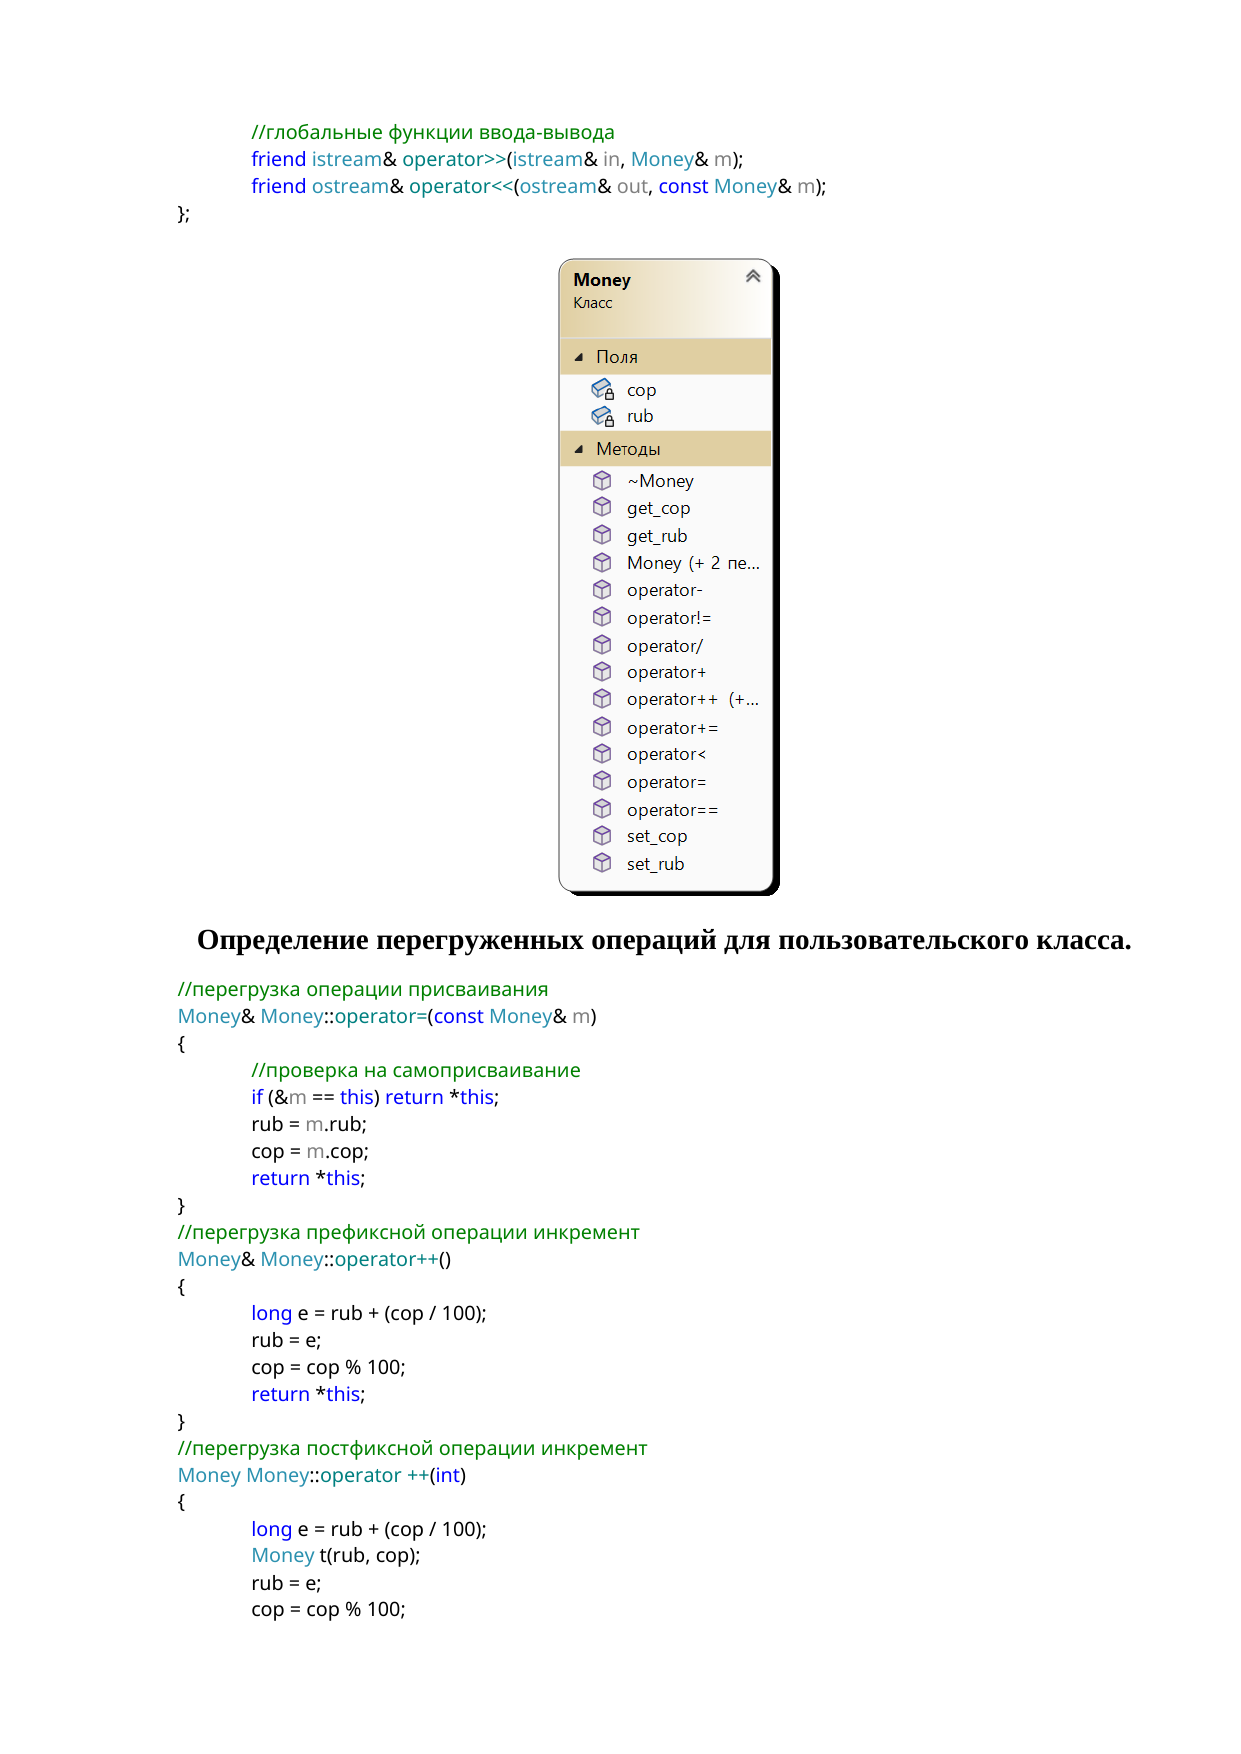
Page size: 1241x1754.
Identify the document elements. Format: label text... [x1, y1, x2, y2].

text long e = rub + (cop / 100); [177, 1299, 1152, 1326]
text rub = e; [177, 1326, 1152, 1353]
text //перегрузка префиксной операции инкремент [177, 1218, 1152, 1245]
picture [544, 244, 785, 904]
text Определение перегруженных операций для пользовательского класса. [177, 922, 1152, 956]
text cop = m.cop; [177, 1137, 1152, 1164]
text cop = cop % 100; [177, 1353, 1152, 1380]
text Money t(rub, cop); [177, 1542, 1152, 1569]
text Money& Money::operator=(const Money& m) [177, 1002, 1152, 1029]
text } [177, 1191, 1152, 1218]
text Money& Money::operator++() [177, 1245, 1152, 1272]
text //перегрузка операции присваивания [177, 975, 1152, 1002]
text { [177, 1272, 1152, 1299]
text Money Money::operator ++(int) [177, 1461, 1152, 1488]
text }; [177, 199, 1152, 226]
text { [177, 1488, 1152, 1515]
text long e = rub + (cop / 100); [177, 1515, 1152, 1542]
text friend ostream& operator<<(ostream& out, const Money& m); [177, 172, 1152, 199]
text cop = cop % 100; [177, 1596, 1152, 1623]
text rub = m.rub; [177, 1110, 1152, 1137]
text //перегрузка постфиксной операции инкремент [177, 1434, 1152, 1461]
text } [177, 1407, 1152, 1434]
text return *this; [177, 1380, 1152, 1407]
text return *this; [177, 1164, 1152, 1191]
text friend istream& operator>>(istream& in, Money& m); [177, 145, 1152, 172]
text //глобальные функции ввода-вывода [177, 118, 1152, 145]
text rub = e; [177, 1569, 1152, 1596]
text //проверка на самоприсваивание [177, 1056, 1152, 1083]
text { [177, 1029, 1152, 1056]
text if (&m == this) return *this; [177, 1083, 1152, 1110]
